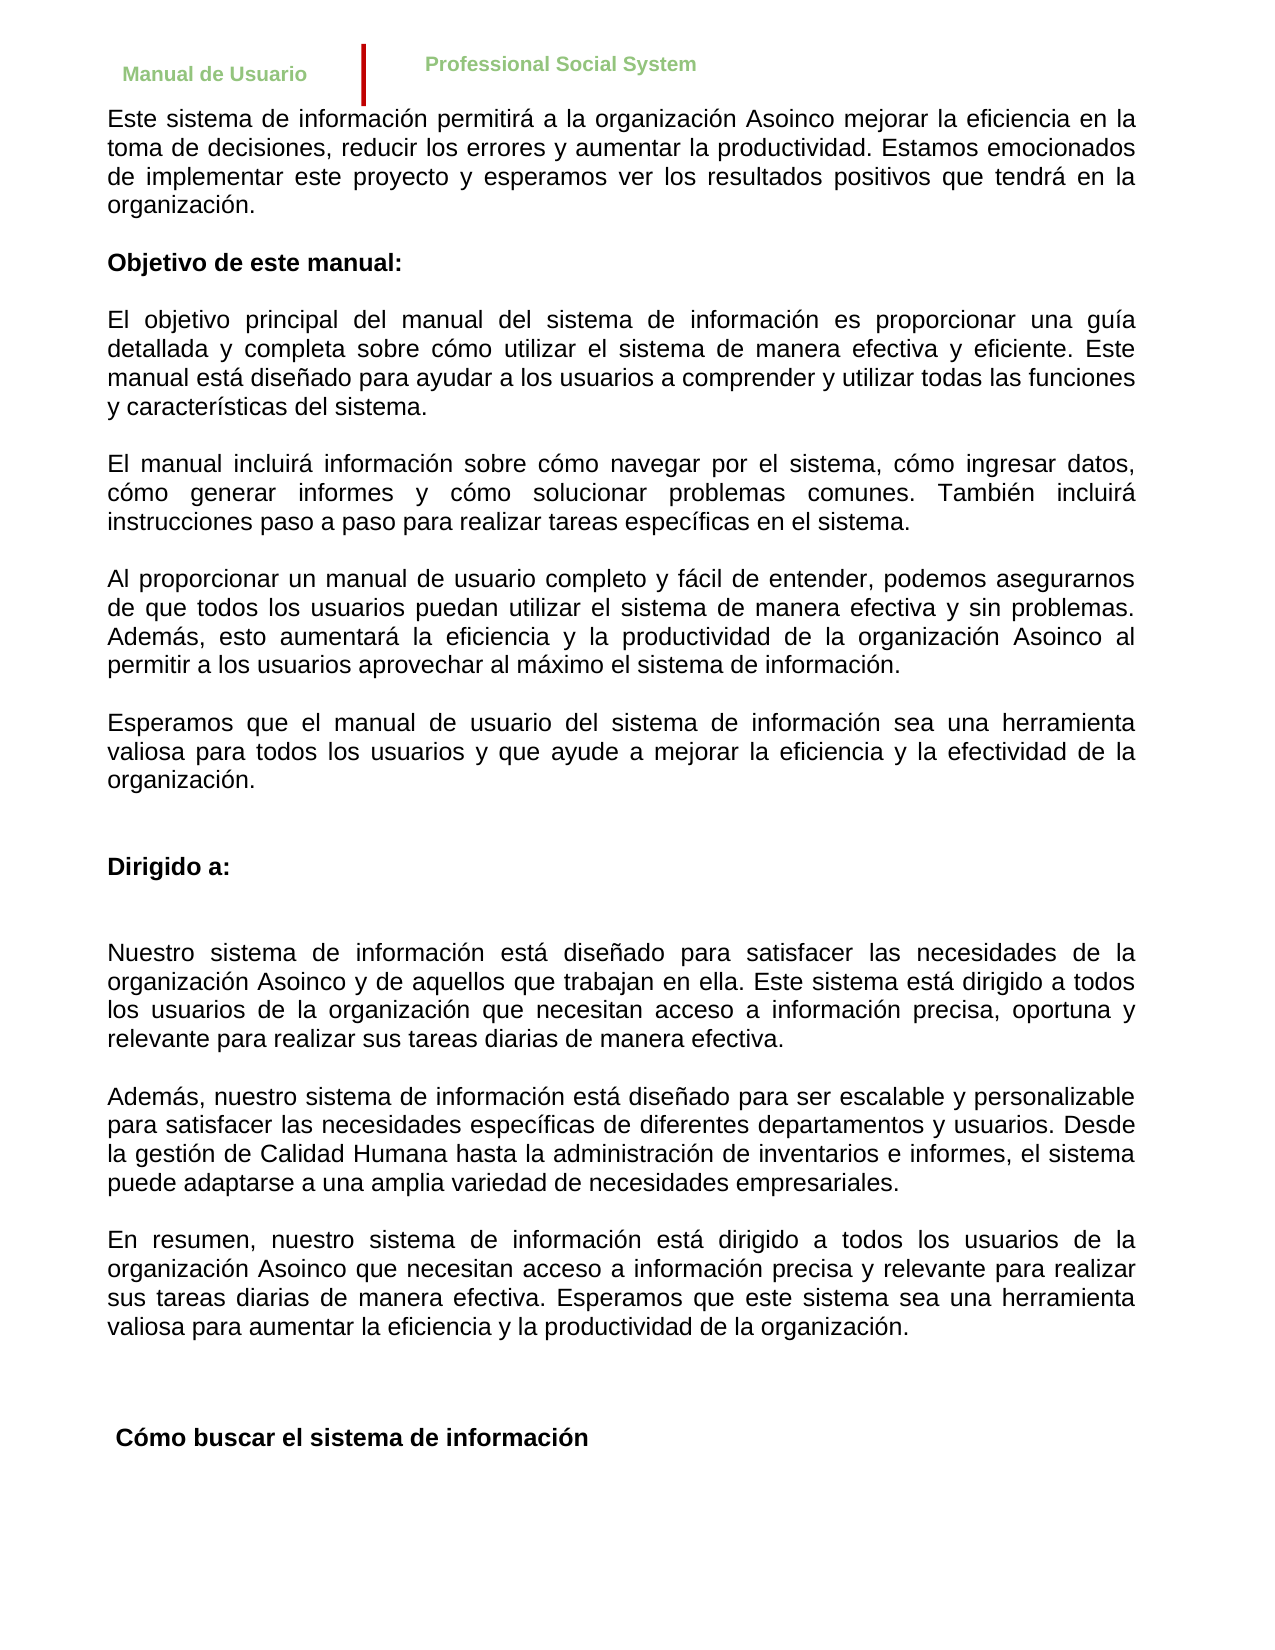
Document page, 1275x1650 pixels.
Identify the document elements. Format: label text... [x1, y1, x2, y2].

text Objetivo de este manual: [107, 248, 1137, 277]
text Esperamos que el manual de usuario del sistema de información sea una herramienta valiosa para todos los usuarios y que ayude a mejorar la eficiencia y la efectividad de la organización. [107, 708, 1137, 794]
text En resumen, nuestro sistema de información está dirigido a todos los usuarios de la organización Asoinco que necesitan acceso a información precisa y relevante para realizar sus tareas diarias de manera efectiva. Esperamos que este sistema sea una herramienta valiosa para aumentar la eficiencia y la productividad de la organización. [107, 1225, 1137, 1340]
text Nuestro sistema de información está diseñado para satisfacer las necesidades de la organización Asoinco y de aquellos que trabajan en ella. Este sistema está dirigido a todos los usuarios de la organización que necesitan acceso a información precisa, oportuna y relevante para realizar sus tareas diarias de manera efectiva. [107, 938, 1137, 1053]
text Este sistema de información permitirá a la organización Asoinco mejorar la eficiencia en la toma de decisiones, reducir los errores y aumentar la productividad. Estamos emocionados de implementar este proyecto y esperamos ver los resultados positivos que tendrá en la organización. [107, 104, 1137, 219]
text Dirigido a: [107, 852, 1137, 880]
text Cómo buscar el sistema de información [108, 1422, 1137, 1451]
text Al proporcionar un manual de usuario completo y fácil de entender, podemos asegurarnos de que todos los usuarios puedan utilizar el sistema de manera efectiva y sin problemas. Además, esto aumentará la eficiencia y la productividad de la organización Asoinco al permitir a los usuarios aprovechar al máximo el sistema de información. [107, 564, 1137, 679]
text El objetivo principal del manual del sistema de información es proporcionar una guía detallada y completa sobre cómo utilizar el sistema de manera efectiva y eficiente. Este manual está diseñado para ayudar a los usuarios a comprender y utilizar todas las funciones y características del sistema. [107, 305, 1137, 420]
text El manual incluirá información sobre cómo navegar por el sistema, cómo ingresar datos, cómo generar informes y cómo solucionar problemas comunes. También incluirá instrucciones paso a paso para realizar tareas específicas en el sistema. [107, 449, 1137, 535]
text Además, nuestro sistema de información está diseñado para ser escalable y personalizable para satisfacer las necesidades específicas de diferentes departamentos y usuarios. Desde la gestión de Calidad Humana hasta la administración de inventarios e informes, el sistema puede adaptarse a una amplia variedad de necesidades empresariales. [107, 1082, 1137, 1197]
